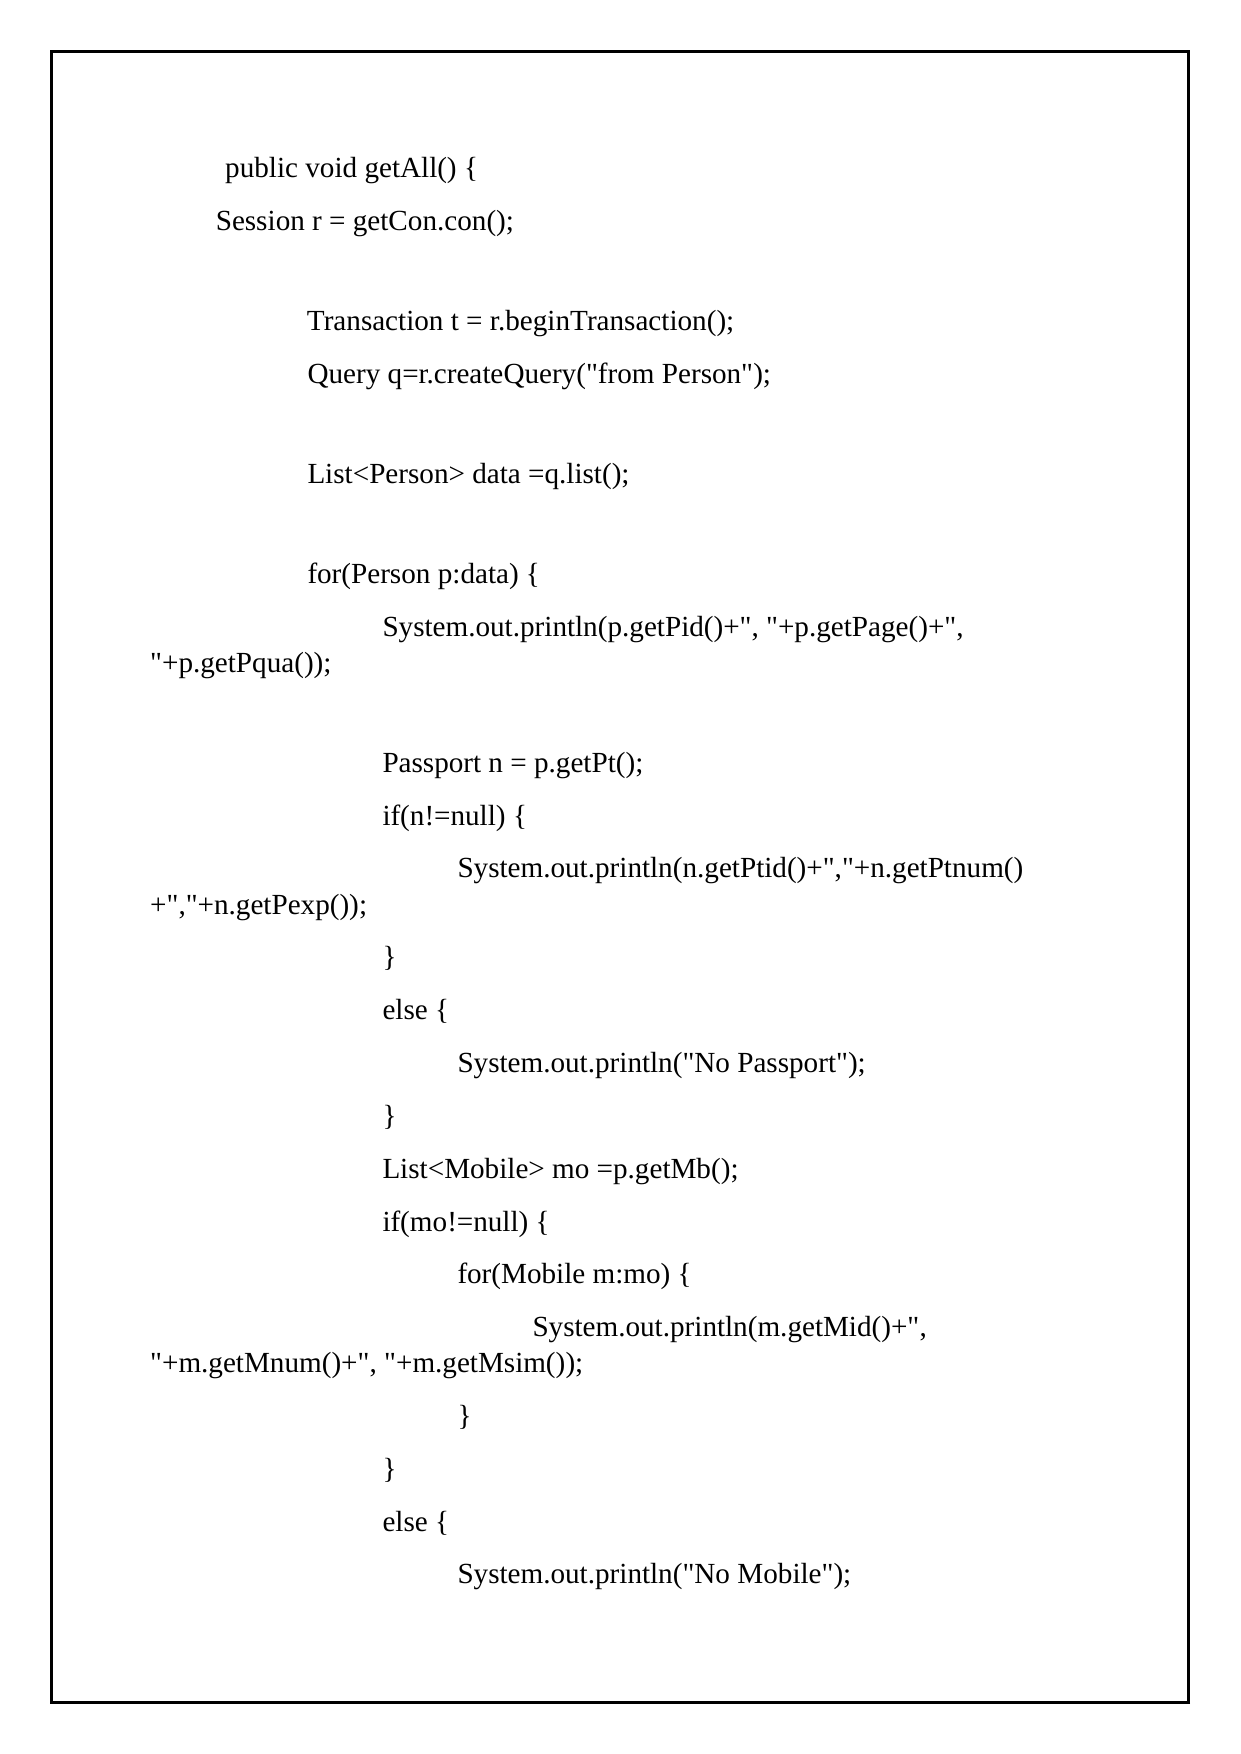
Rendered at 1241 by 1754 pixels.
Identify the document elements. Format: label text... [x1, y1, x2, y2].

text } [150, 1398, 1090, 1432]
text List<Person> data =q.list(); [150, 456, 1090, 489]
text for(Person p:data) { [150, 556, 1090, 589]
text } [150, 939, 1090, 973]
text Transaction t = r.beginTransaction(); [150, 303, 1090, 336]
text Query q=r.createQuery("from Person"); [150, 356, 1090, 389]
text for(Mobile m:mo) { [150, 1256, 1090, 1290]
text System.out.println(n.getPtid()+","+n.getPtnum()+","+n.getPexp()); [150, 851, 1090, 920]
text public void getAll() { [150, 150, 1090, 183]
text } [150, 1451, 1090, 1484]
text } [150, 1098, 1090, 1132]
text Session r = getCon.con(); [150, 203, 1090, 236]
text List<Mobile> mo =p.getMb(); [150, 1151, 1090, 1184]
text else { [150, 992, 1090, 1026]
text Passport n = p.getPt(); [150, 745, 1090, 778]
text System.out.println("No Passport"); [150, 1045, 1090, 1079]
text if(mo!=null) { [150, 1204, 1090, 1237]
text System.out.println(m.getMid()+", "+m.getMnum()+", "+m.getMsim()); [150, 1309, 1090, 1379]
text System.out.println(p.getPid()+", "+p.getPage()+", "+p.getPqua()); [150, 609, 1090, 678]
text else { [150, 1504, 1090, 1537]
text System.out.println("No Mobile"); [150, 1557, 1090, 1590]
text if(n!=null) { [150, 798, 1090, 831]
